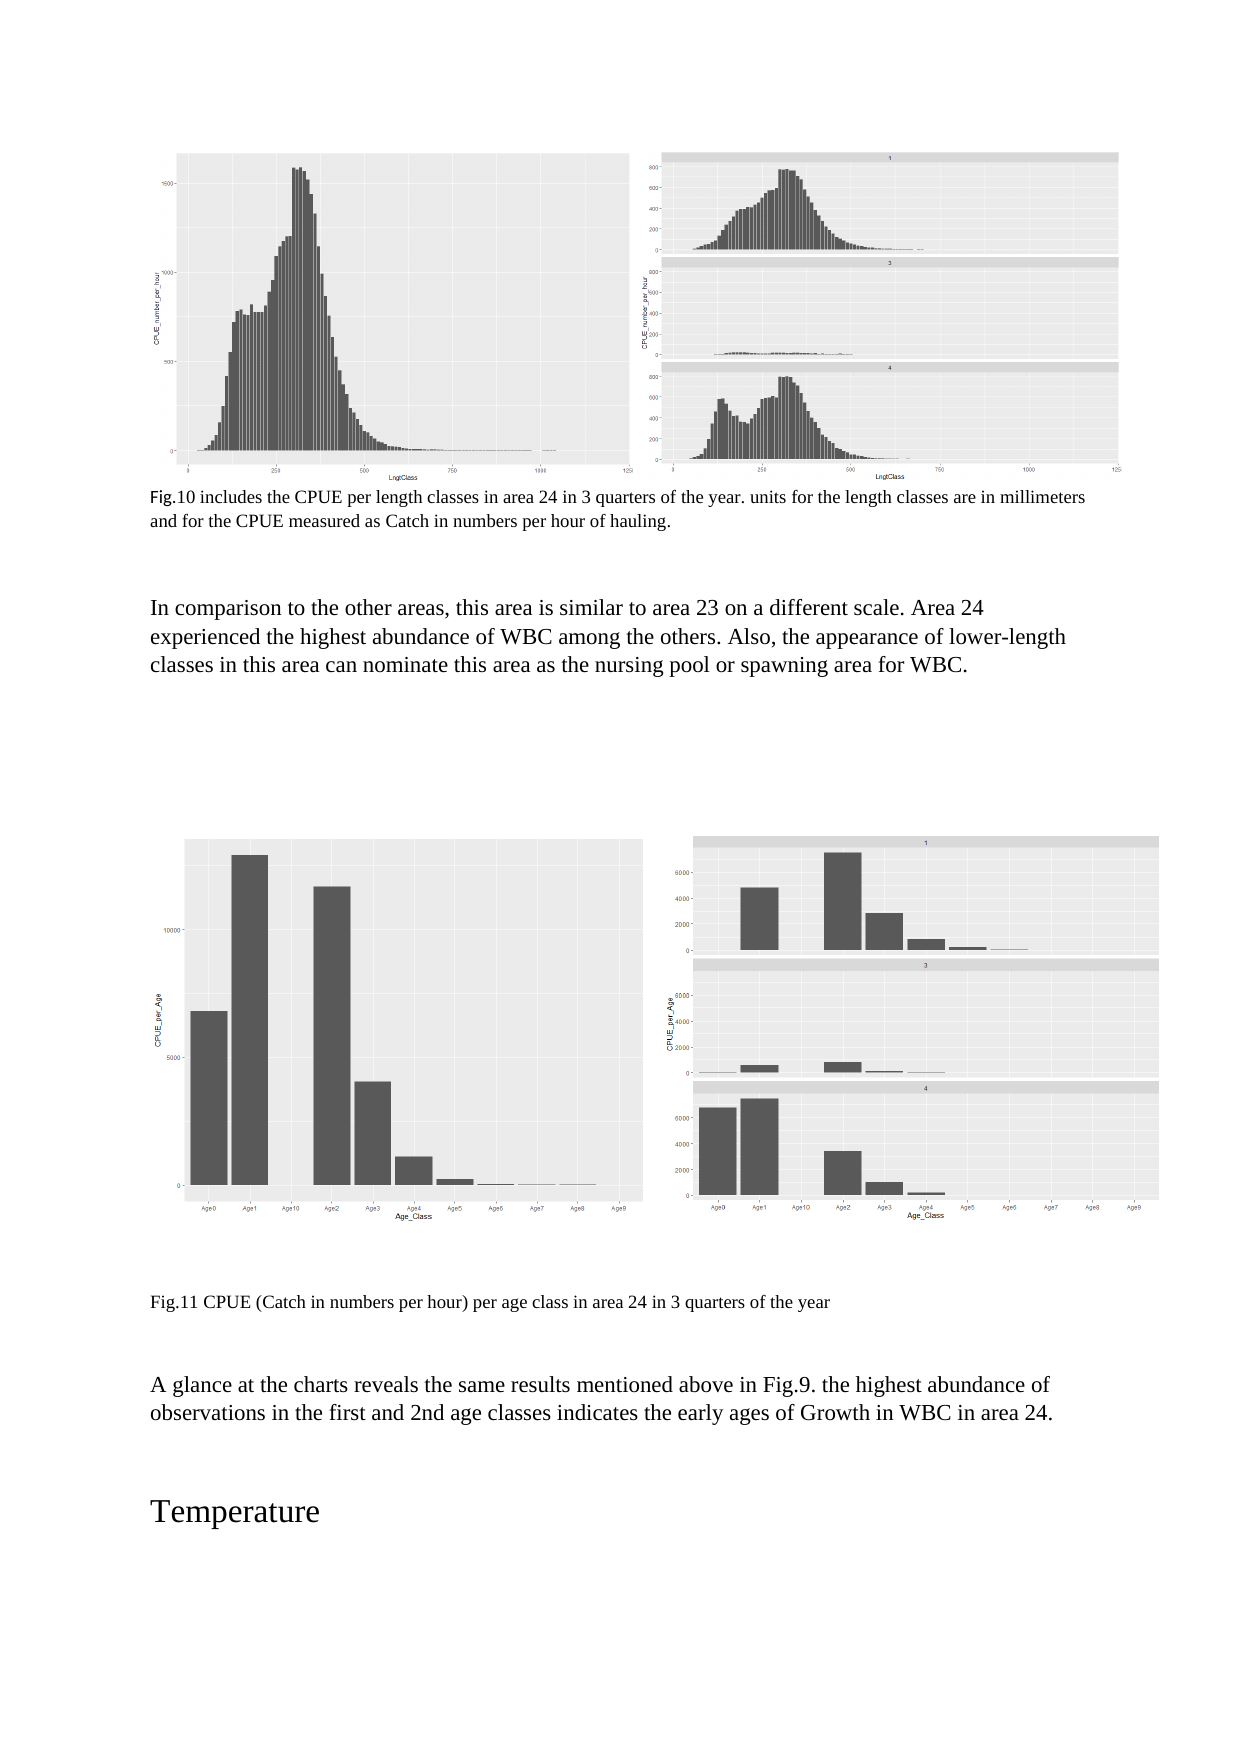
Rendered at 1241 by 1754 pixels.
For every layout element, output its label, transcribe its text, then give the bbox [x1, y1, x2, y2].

picture [150, 150, 633, 484]
picture [150, 835, 647, 1224]
text Temperature [150, 1491, 1090, 1530]
picture [662, 832, 1163, 1223]
text Fig.11 CPUE (Catch in numbers per hour) per age class in area 24 in 3 quarters of the year [150, 1291, 1090, 1313]
text A glance at the charts reveals the same results mentioned above in Fig.9. the highest abundance of observations in the first and 2nd age classes indicates the early ages of Growth in WBC in area 24. [150, 1371, 1090, 1426]
text In comparison to the other areas, this area is similar to area 23 on a different scale. Area 24 experienced the highest abundance of WBC among the others. Also, the appearance of lower-length classes in this area can nominate this area as the nursing pool or spawning area for WBC. [150, 594, 1090, 678]
picture [638, 150, 1122, 483]
